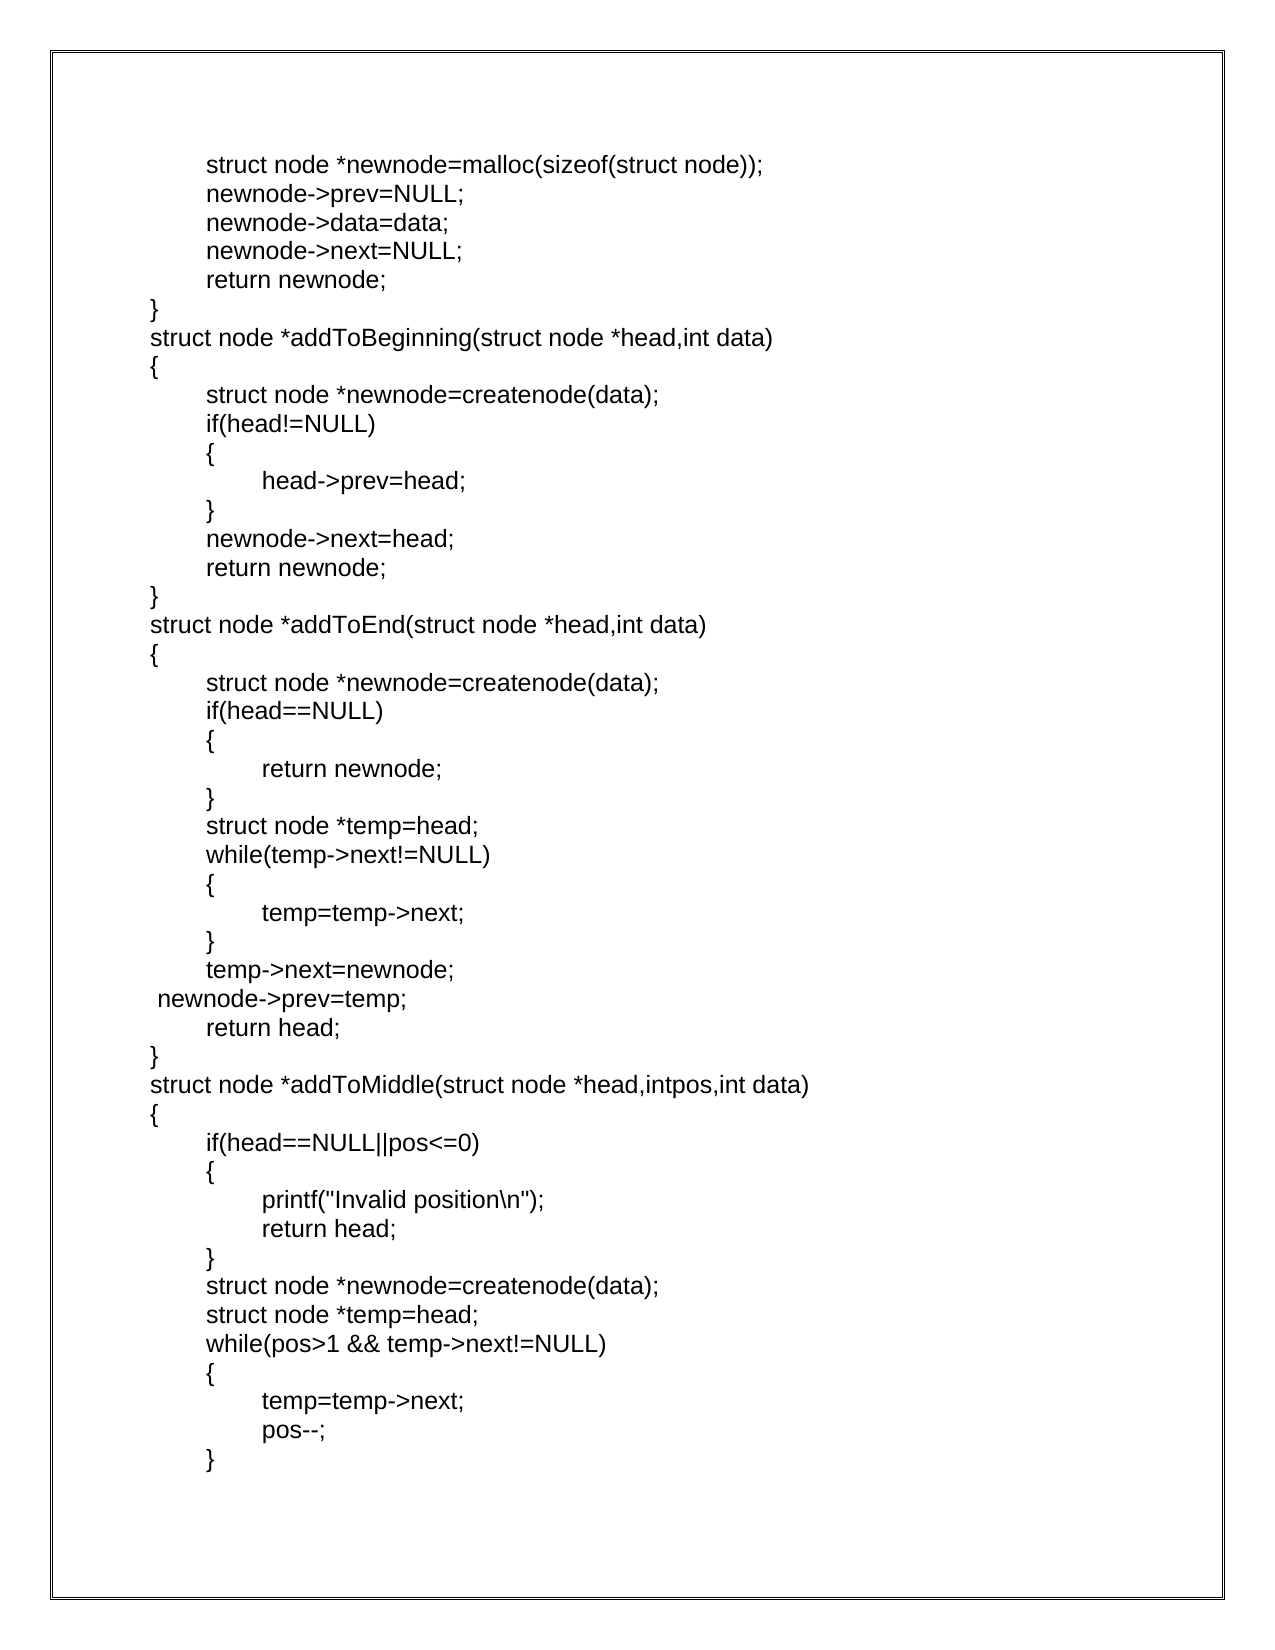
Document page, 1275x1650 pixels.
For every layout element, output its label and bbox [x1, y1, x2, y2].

text [150, 150, 1125, 984]
text [150, 984, 1125, 1472]
